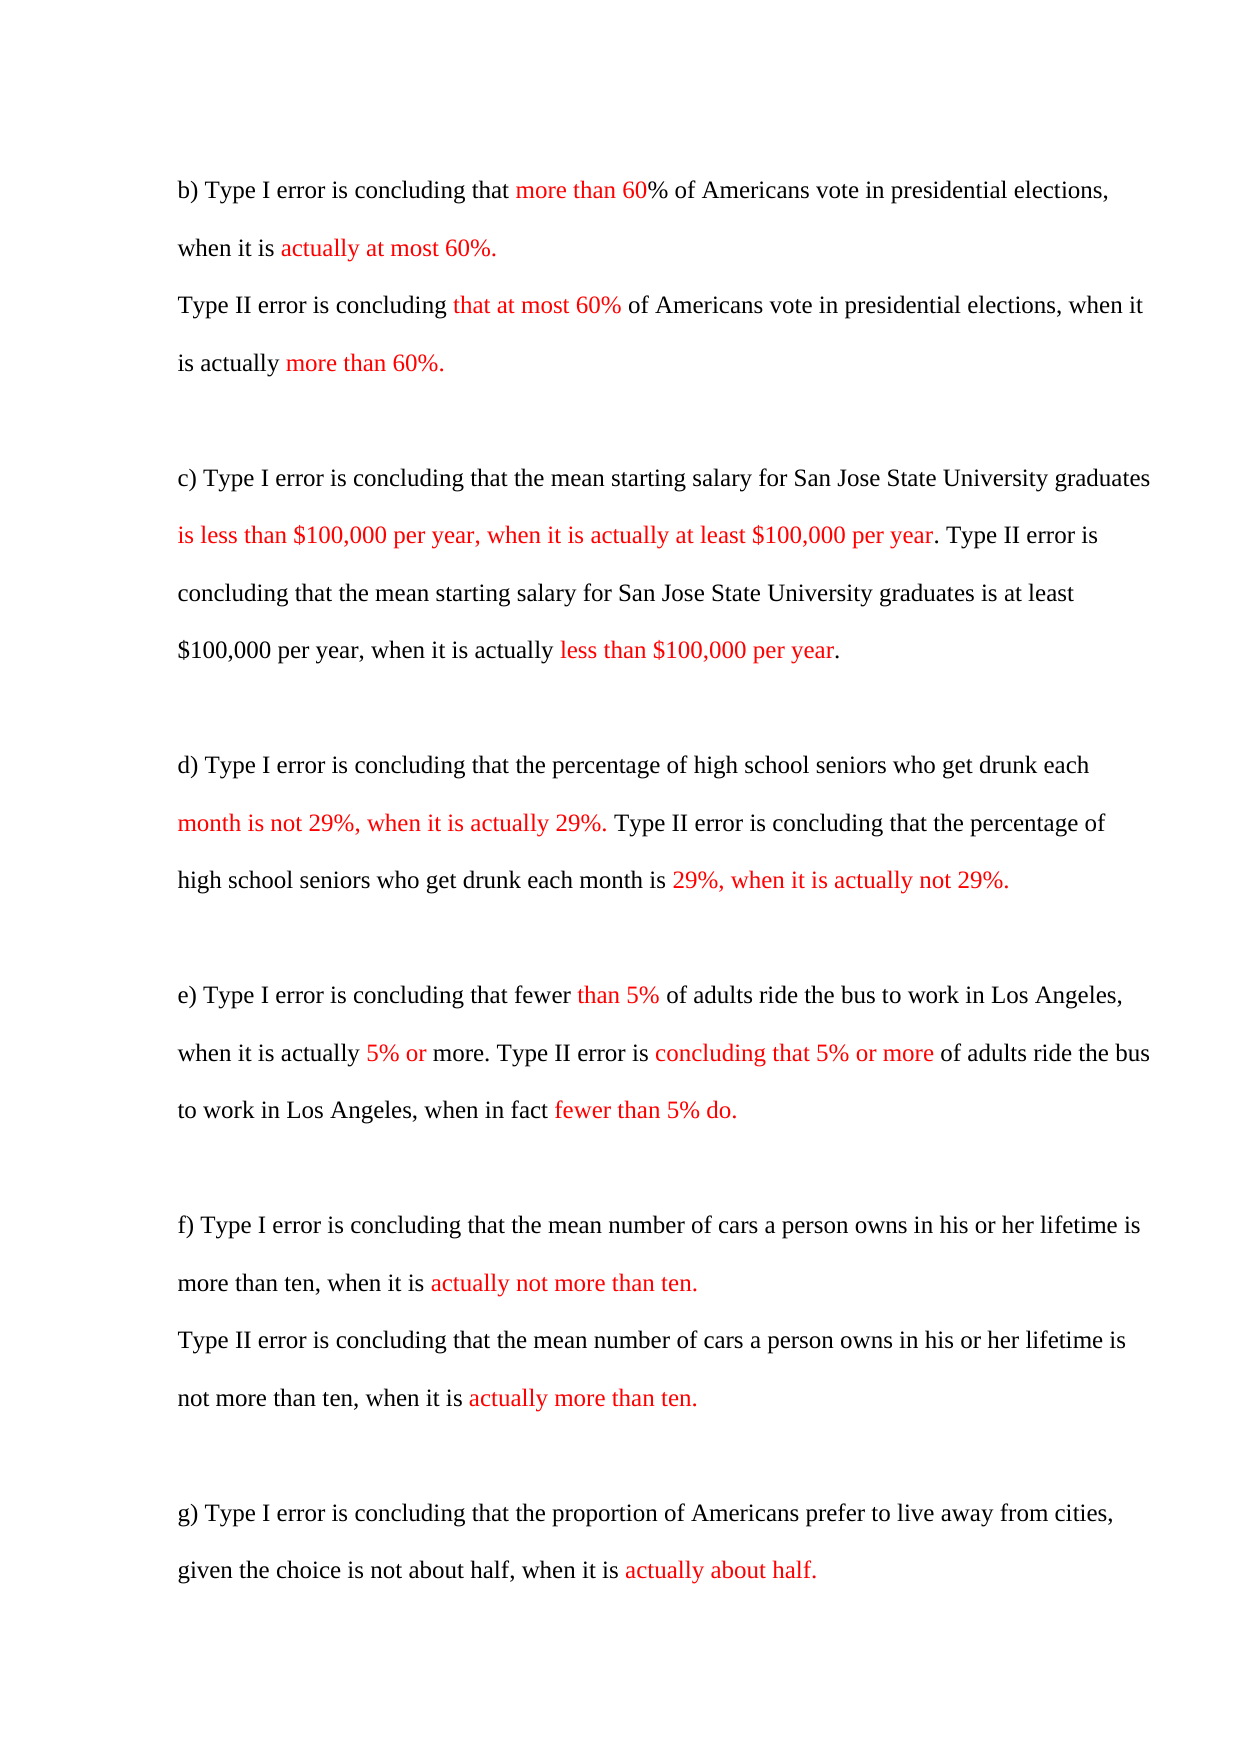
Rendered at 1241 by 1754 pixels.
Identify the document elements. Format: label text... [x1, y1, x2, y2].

text Type II error is concluding that the mean number of cars a person owns in his or her lifetime is not more than ten, when it is actually more than ten. [177, 1326, 1152, 1412]
text Type II error is concluding that at most 60% of Americans vote in presidential elections, when it is actually more than 60%. [177, 291, 1152, 377]
text e) Type I error is concluding that fewer than 5% of adults ride the bus to work in Los Angeles, when it is actually 5% or more. Type II error is concluding that 5% or more of adults ride the bus to work in Los Angeles, when in fact fewer than 5% do. [177, 981, 1152, 1124]
text c) Type I error is concluding that the mean starting salary for San Jose State University graduates is less than $100,000 per year, when it is actually at least $100,000 per year. Type II error is concluding that the mean starting salary for San Jose State University graduates is at least $100,000 per year, when it is actually less than $100,000 per year. [177, 463, 1152, 664]
text d) Type I error is concluding that the percentage of high school seniors who get drunk each month is not 29%, when it is actually 29%. Type II error is concluding that the percentage of high school seniors who get drunk each month is 29%, when it is actually not 29%. [177, 751, 1152, 894]
text b) Type I error is concluding that more than 60% of Americans vote in presidential elections, when it is actually at most 60%. [177, 176, 1152, 262]
text f) Type I error is concluding that the mean number of cars a person owns in his or her lifetime is more than ten, when it is actually not more than ten. [177, 1211, 1152, 1297]
text g) Type I error is concluding that the proportion of Americans prefer to live away from cities, given the choice is not about half, when it is actually about half. [177, 1498, 1152, 1584]
